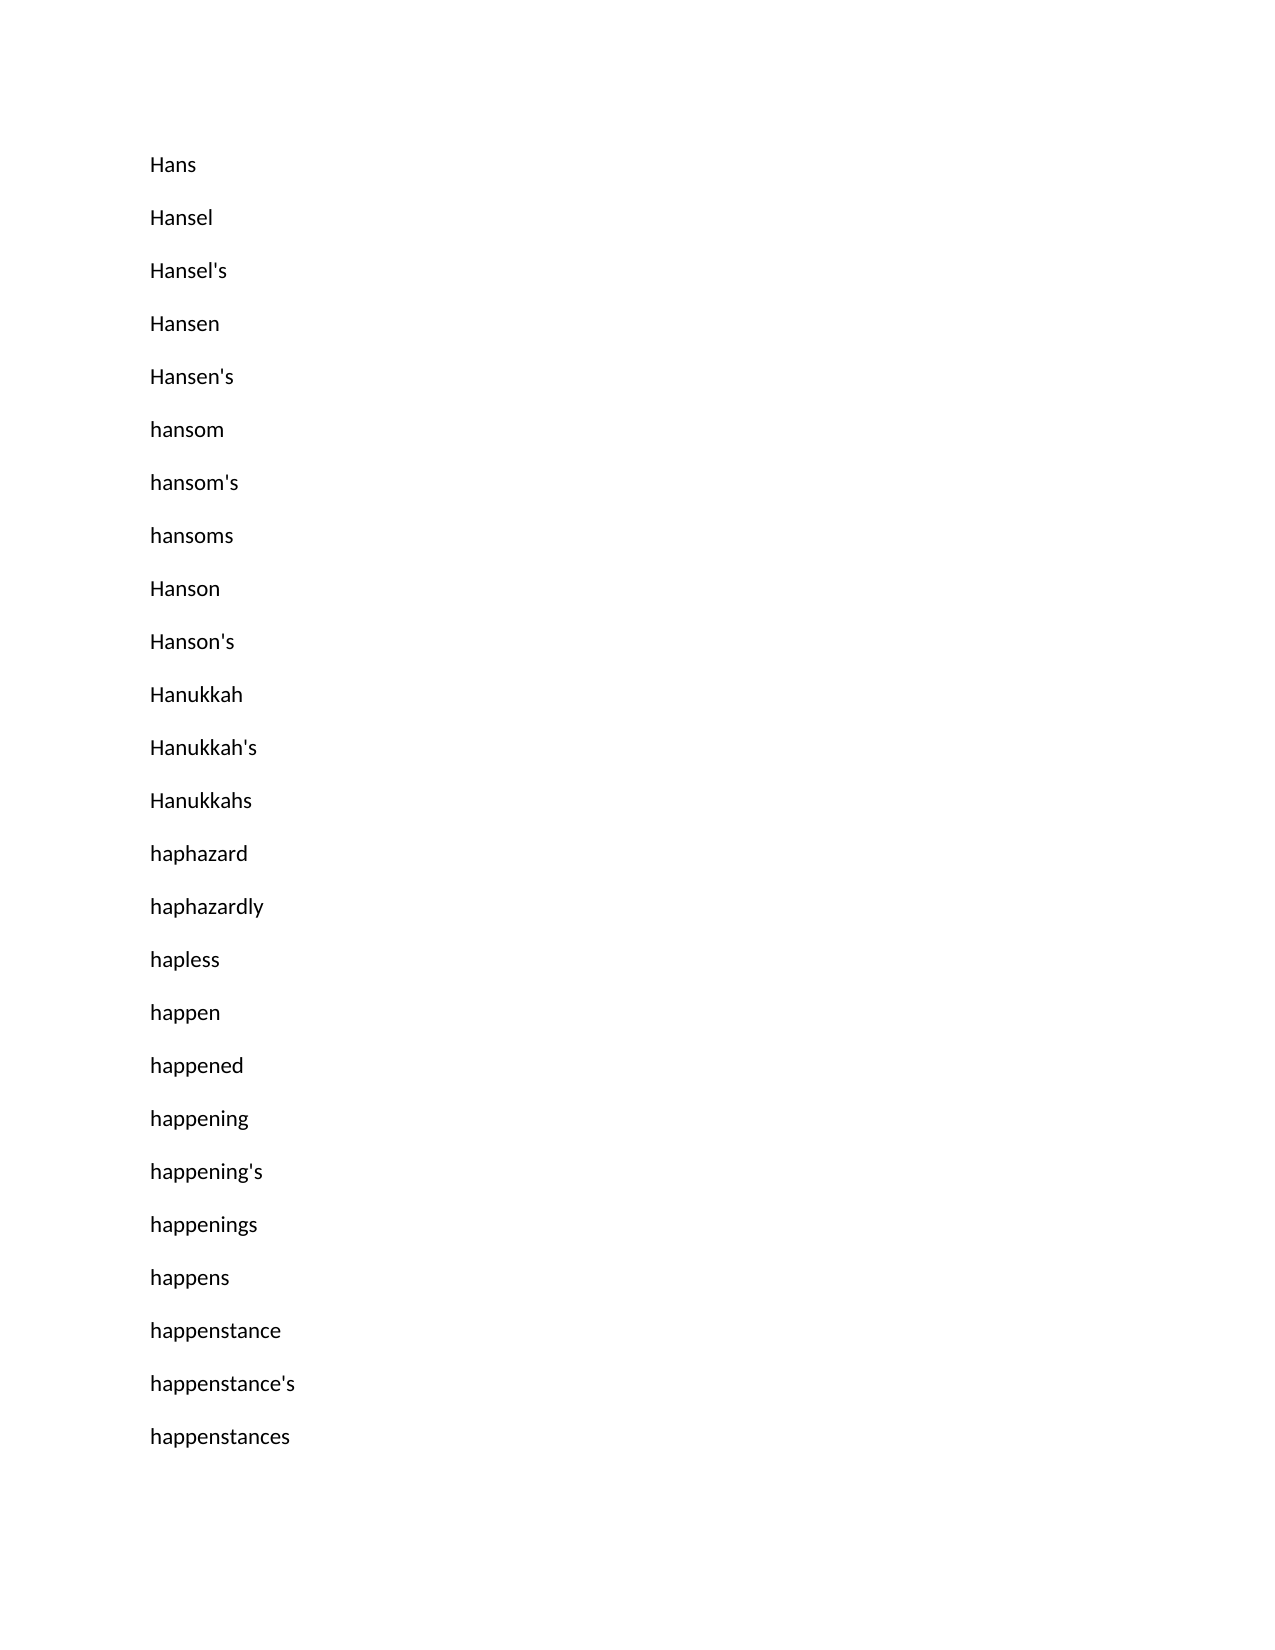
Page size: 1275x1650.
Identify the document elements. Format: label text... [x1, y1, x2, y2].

text happenstance [150, 1316, 1125, 1344]
text happens [150, 1263, 1125, 1291]
text hansom's [150, 468, 1125, 496]
text happenstance's [150, 1369, 1125, 1397]
text Hanukkahs [150, 786, 1125, 814]
text Hanukkah [150, 680, 1125, 708]
text Hansel's [150, 256, 1125, 284]
text Hansen [150, 309, 1125, 337]
text happenstances [150, 1422, 1125, 1451]
text Hanukkah's [150, 733, 1125, 761]
text haphazard [150, 839, 1125, 867]
text Hansen's [150, 362, 1125, 390]
text happening's [150, 1157, 1125, 1185]
text happened [150, 1051, 1125, 1079]
text happening [150, 1104, 1125, 1132]
text hansoms [150, 521, 1125, 549]
text happenings [150, 1210, 1125, 1238]
text Hans [150, 150, 1125, 178]
text haphazardly [150, 892, 1125, 920]
text hapless [150, 945, 1125, 973]
text happen [150, 998, 1125, 1026]
text Hanson [150, 574, 1125, 602]
text hansom [150, 415, 1125, 443]
text Hanson's [150, 627, 1125, 655]
text Hansel [150, 203, 1125, 231]
